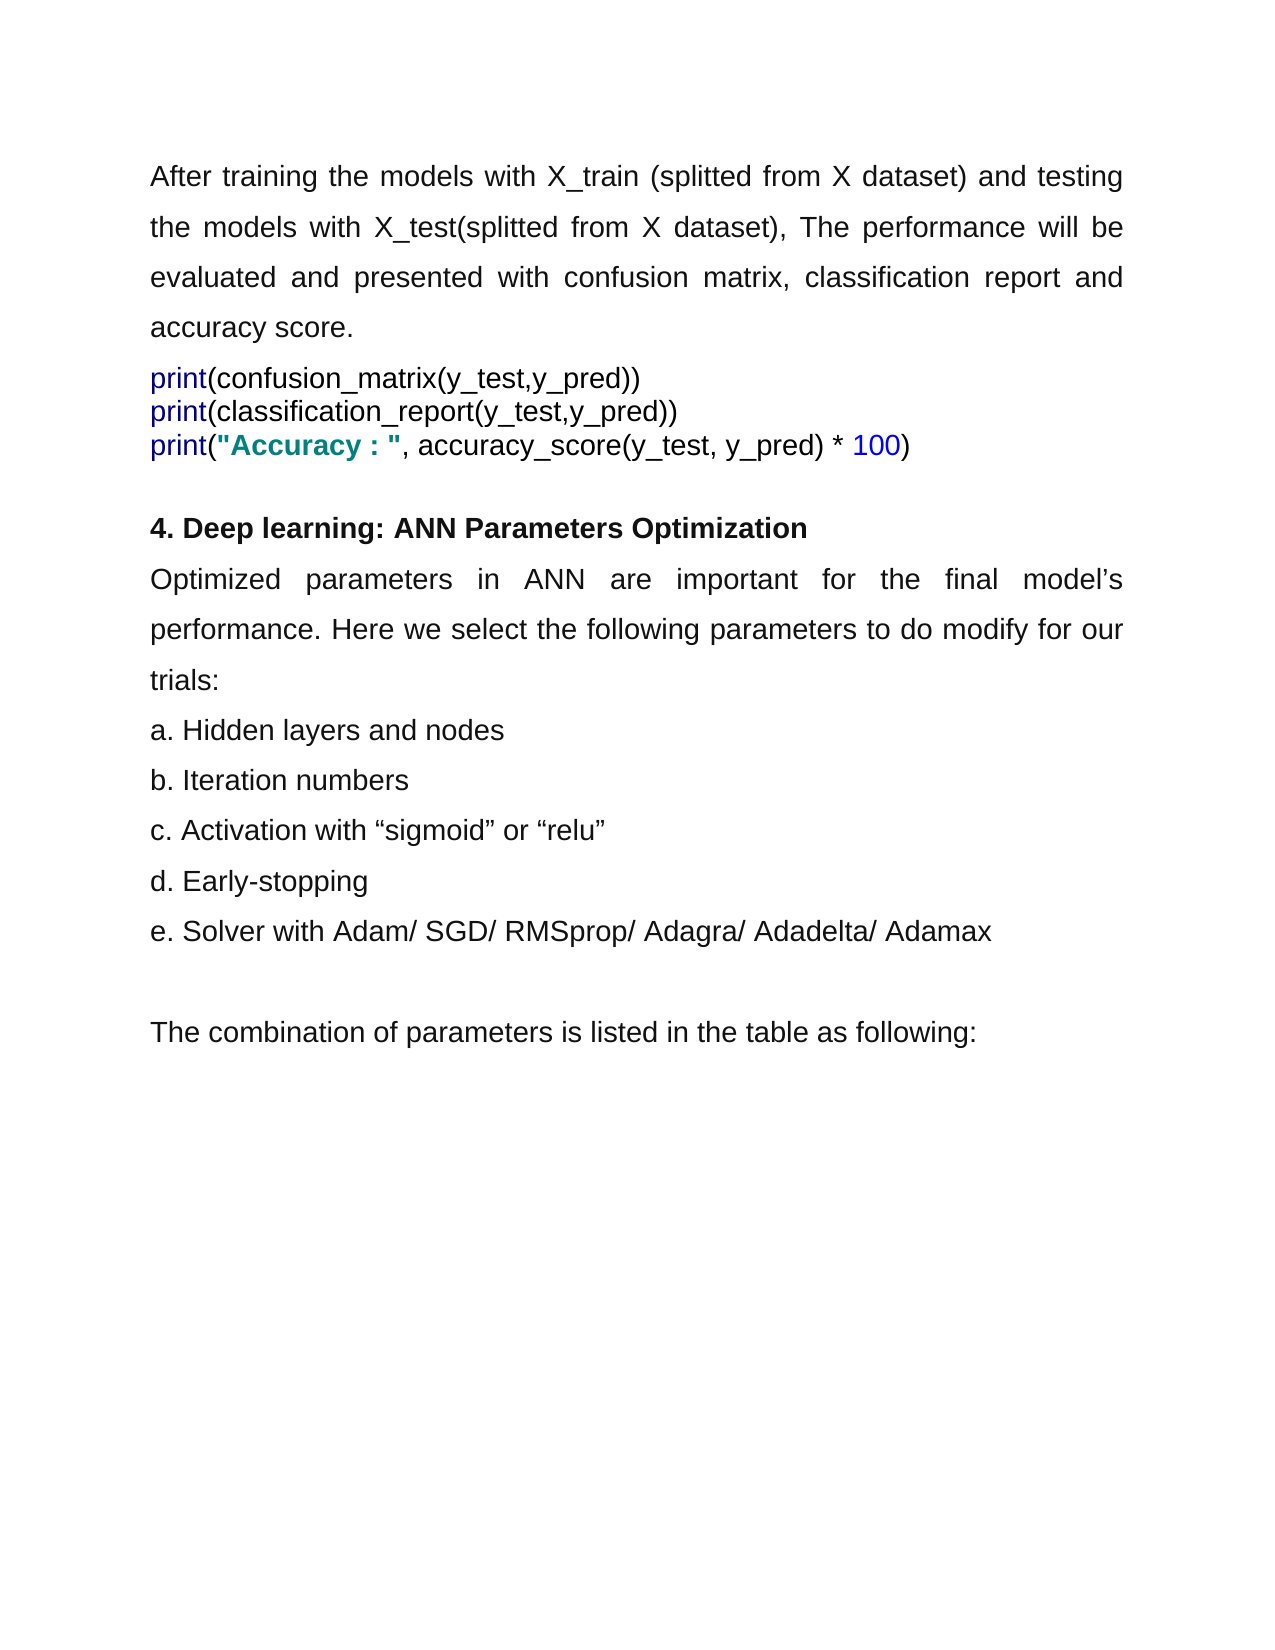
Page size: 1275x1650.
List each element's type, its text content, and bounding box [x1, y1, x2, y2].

text The combination of parameters is listed in the table as following: [150, 1015, 1125, 1048]
text Optimized parameters in ANN are important for the final model’s performance. Here we select the following parameters to do modify for our trials: [150, 562, 1125, 696]
text a. Hidden layers and nodes [150, 713, 1125, 746]
text e. Solver with Adam/ SGD/ RMSprop/ Adagra/ Adadelta/ Adamax [150, 914, 1125, 948]
text b. Iteration numbers [150, 763, 1125, 797]
text After training the models with X_train (splitted from X dataset) and testing the models with X_test(splitted from X dataset), The performance will be evaluated and presented with confusion matrix, classification report and accuracy score. [150, 159, 1125, 344]
text c. Activation with “sigmoid” or “relu” [150, 813, 1125, 847]
text d. Early-stopping [150, 864, 1125, 897]
text print(confusion_matrix(y_test,y_pred)) print(classification_report(y_test,y_pred)) print("Accuracy : ", accuracy_score(y_test, y_pred) * 100) [150, 361, 1125, 461]
text 4. Deep learning: ANN Parameters Optimization [150, 512, 1125, 545]
